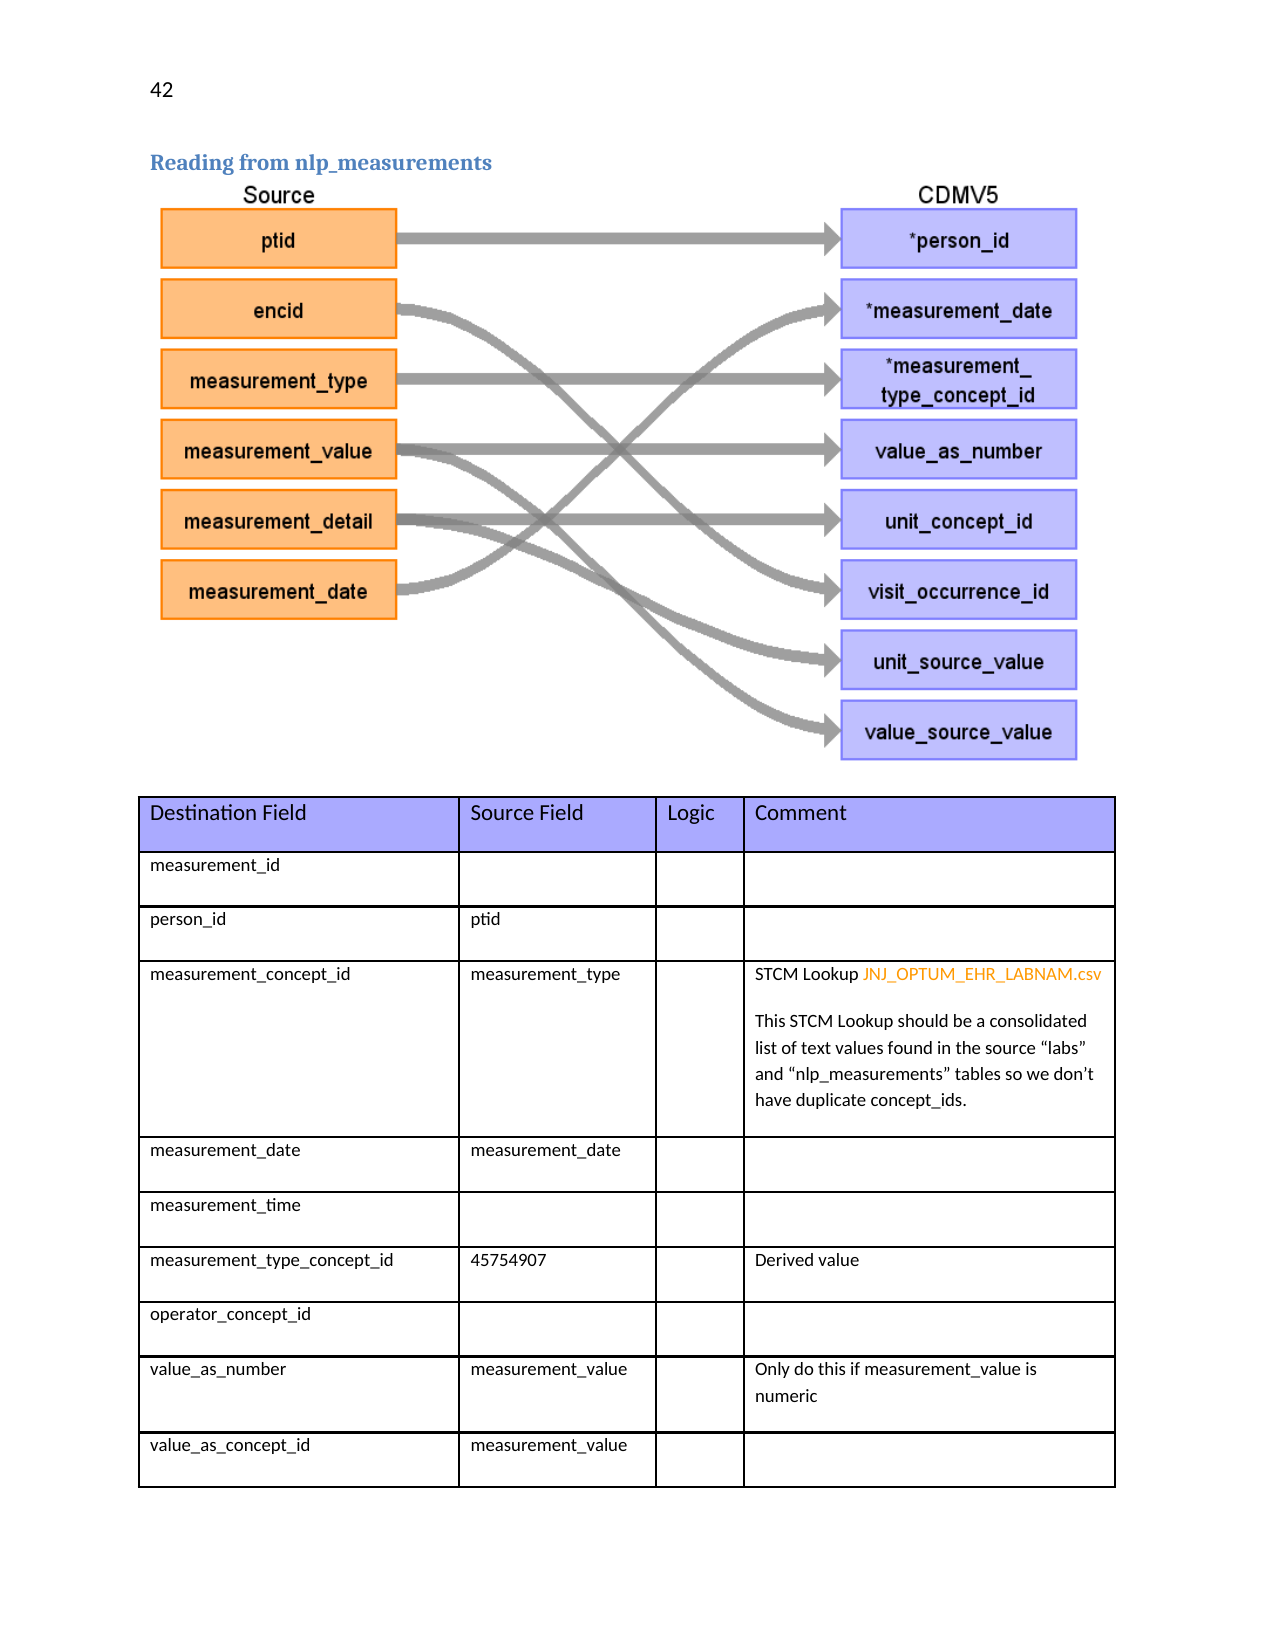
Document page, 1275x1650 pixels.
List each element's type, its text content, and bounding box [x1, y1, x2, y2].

table_cell value_as_number [140, 1358, 458, 1431]
table_cell [460, 1303, 655, 1355]
table_cell [745, 1138, 1114, 1191]
table_cell measurement_value [460, 1434, 655, 1486]
table_cell measurement_date [140, 1138, 458, 1191]
table_cell 45754907 [460, 1248, 655, 1301]
table_cell ptid [460, 908, 655, 960]
table_cell value_as_concept_id [140, 1434, 458, 1486]
table_cell measurement_type [460, 962, 655, 1136]
table_cell [745, 1193, 1114, 1246]
table_cell STCM Lookup JNJ_OPTUM_EHR_LABNAM.csv This STCM Lookup should be a consolidated list of text values found in the source “labs” and “nlp_measurements” tables so we don’t have duplicate concept_ids. [745, 962, 1114, 1136]
table_header Logic [657, 798, 743, 851]
table_cell measurement_concept_id [140, 962, 458, 1136]
table_cell [657, 1434, 743, 1486]
table_cell [657, 908, 743, 960]
table_header Source Field [460, 798, 655, 851]
table_cell measurement_date [460, 1138, 655, 1191]
table_cell [460, 853, 655, 905]
table_cell Only do this if measurement_value is numeric [745, 1358, 1114, 1431]
table_cell [745, 1434, 1114, 1486]
table_cell [657, 1248, 743, 1301]
picture [150, 180, 1088, 771]
table_cell [745, 908, 1114, 960]
subtitle Reading from nlp_measurements [150, 150, 1125, 176]
table_header Comment [745, 798, 1114, 851]
table_cell Derived value [745, 1248, 1114, 1301]
table_cell [657, 1193, 743, 1246]
table_cell [657, 853, 743, 905]
table_cell [745, 1303, 1114, 1355]
table_cell [657, 1303, 743, 1355]
table_cell measurement_value [460, 1358, 655, 1431]
table_cell [657, 962, 743, 1136]
table_cell person_id [140, 908, 458, 960]
table_cell operator_concept_id [140, 1303, 458, 1355]
table_cell measurement_type_concept_id [140, 1248, 458, 1301]
table_cell [460, 1193, 655, 1246]
table_cell [657, 1138, 743, 1191]
table_cell measurement_id [140, 853, 458, 905]
table_cell [657, 1358, 743, 1431]
table_cell measurement_time [140, 1193, 458, 1246]
table_header Destination Field [140, 798, 458, 851]
table_cell [745, 853, 1114, 905]
